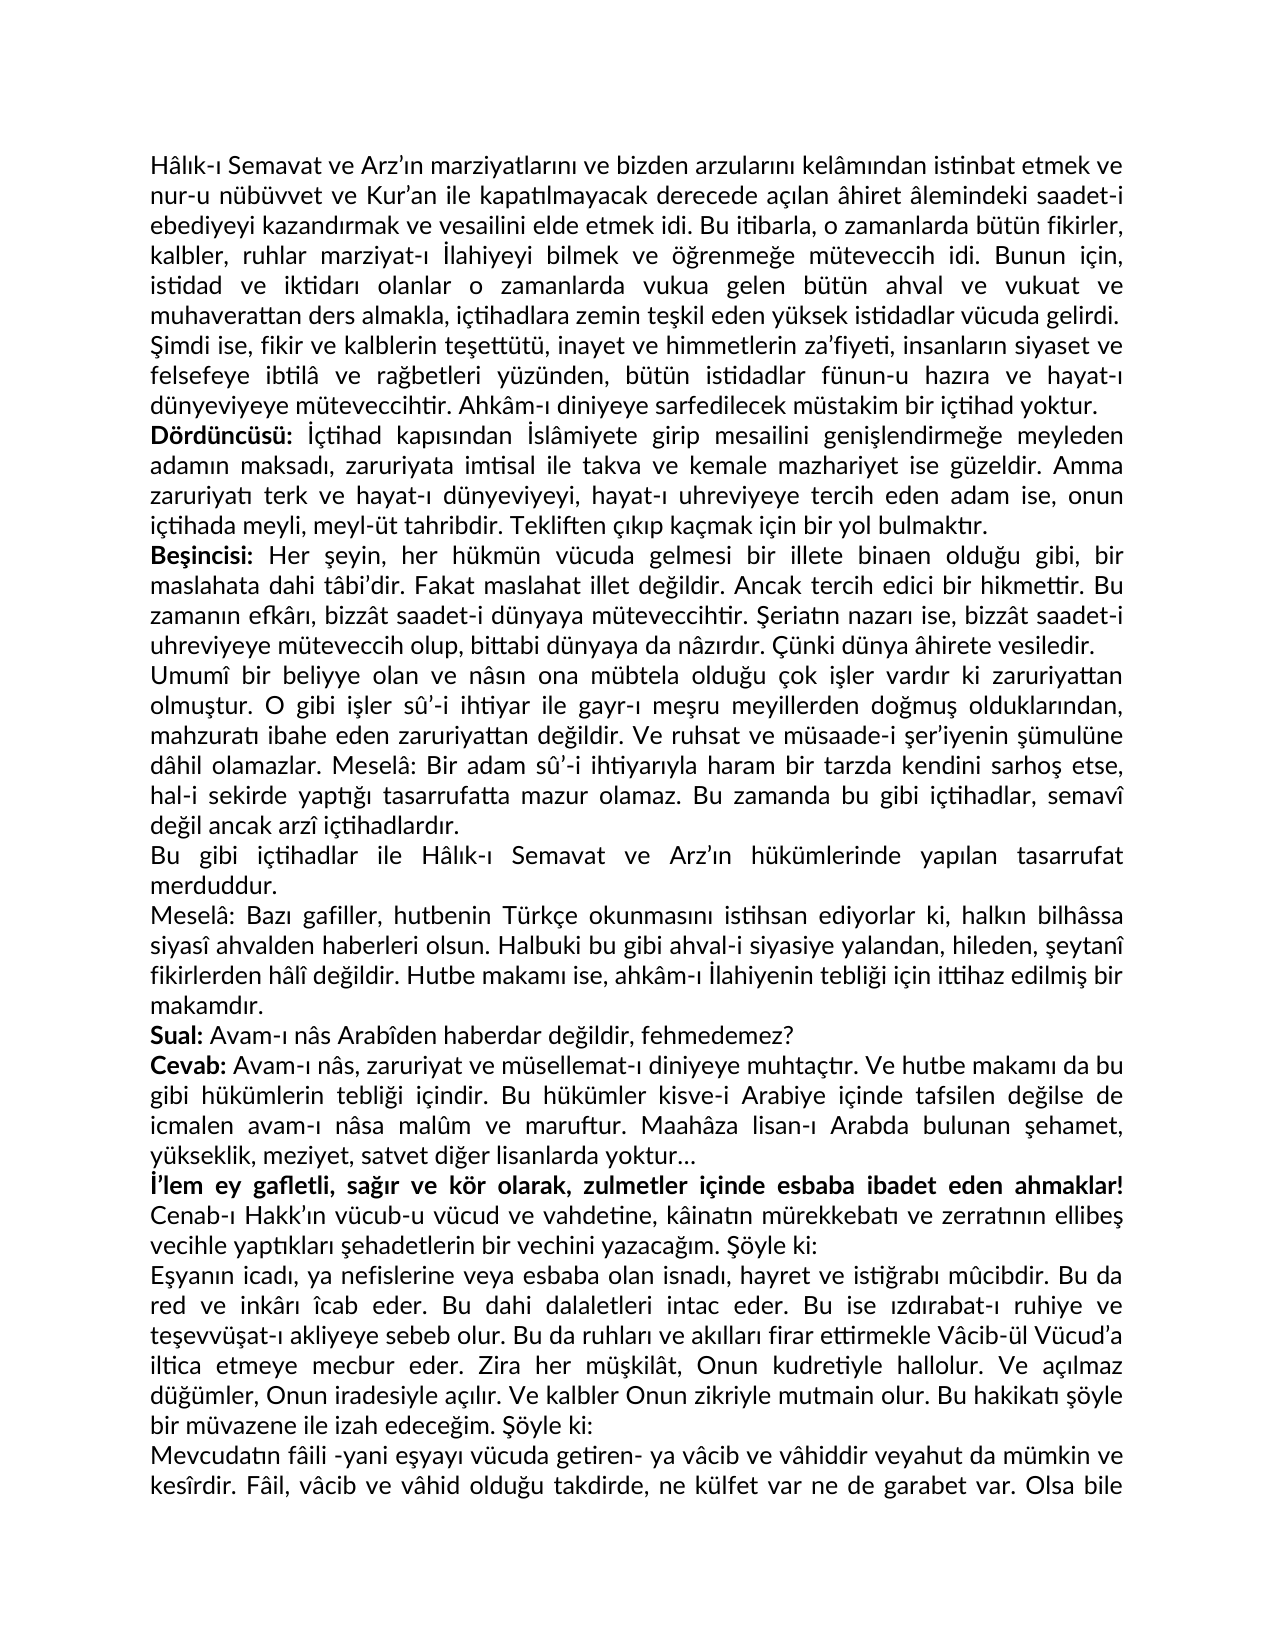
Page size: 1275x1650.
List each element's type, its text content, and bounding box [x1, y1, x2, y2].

text Cevab: Avam-ı nâs, zaruriyat ve müsellemat-ı diniyeye muhtaçtır. Ve hutbe makamı da bu gibi hükümlerin tebliği içindir. Bu hükümler kisve-i Arabiye içinde tafsilen değilse de icmalen avam-ı nâsa malûm ve maruftur. Maahâza lisan-ı Arabda bulunan şehamet, yükseklik, meziyet, satvet diğer lisanlarda yoktur… [150, 1050, 1125, 1170]
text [150, 150, 1125, 330]
text Eşyanın icadı, ya nefislerine veya esbaba olan isnadı, hayret ve istiğrabı mûcibdir. Bu da red ve inkârı îcab eder. Bu dahi dalaletleri intac eder. Bu ise ızdırabat-ı ruhiye ve teşevvüşat-ı akliyeye sebeb olur. Bu da ruhları ve akılları firar ettirmekle Vâcib-ül Vücud’a iltica etmeye mecbur eder. Zira her müşkilât, Onun kudretiyle hallolur. Ve açılmaz düğümler, Onun iradesiyle açılır. Ve kalbler Onun zikriyle mutmain olur. Bu hakikatı şöyle bir müvazene ile izah edeceğim. Şöyle ki: [150, 1260, 1125, 1440]
text Umumî bir beliyye olan ve nâsın ona mübtela olduğu çok işler vardır ki zaruriyattan olmuştur. O gibi işler sû’-i ihtiyar ile gayr-ı meşru meyillerden doğmuş olduklarından, mahzuratı ibahe eden zaruriyattan değildir. Ve ruhsat ve müsaade-i şer’iyenin şümulüne dâhil olamazlar. Meselâ: Bir adam sû’-i ihtiyarıyla haram bir tarzda kendini sarhoş etse, hal-i sekirde yaptığı tasarrufatta mazur olamaz. Bu zamanda bu gibi içtihadlar, semavî değil ancak arzî içtihadlardır. [150, 660, 1125, 840]
text Dördüncüsü: İçtihad kapısından İslâmiyete girip mesailini genişlendirmeğe meyleden adamın maksadı, zaruriyata imtisal ile takva ve kemale mazhariyet ise güzeldir. Amma zaruriyatı terk ve hayat-ı dünyeviyeyi, hayat-ı uhreviyeye tercih eden adam ise, onun içtihada meyli, meyl-üt tahribdir. Tekliften çıkıp kaçmak için bir yol bulmaktır. [150, 420, 1125, 540]
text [150, 1440, 1125, 1500]
text Bu gibi içtihadlar ile Hâlık-ı Semavat ve Arz’ın hükümlerinde yapılan tasarrufat merduddur. [150, 840, 1125, 900]
text İ’lem ey gafletli, sağır ve kör olarak, zulmetler içinde esbaba ibadet eden ahmaklar! Cenab-ı Hakk’ın vücub-u vücud ve vahdetine, kâinatın mürekkebatı ve zerratının ellibeş vecihle yaptıkları şehadetlerin bir vechini yazacağım. Şöyle ki: [150, 1170, 1125, 1260]
text Meselâ: Bazı gafiller, hutbenin Türkçe okunmasını istihsan ediyorlar ki, halkın bilhâssa siyasî ahvalden haberleri olsun. Halbuki bu gibi ahval-i siyasiye yalandan, hileden, şeytanî fikirlerden hâlî değildir. Hutbe makamı ise, ahkâm-ı İlahiyenin tebliği için ittihaz edilmiş bir makamdır. [150, 900, 1125, 1020]
text Sual: Avam-ı nâs Arabîden haberdar değildir, fehmedemez? [150, 1020, 1125, 1050]
text Şimdi ise, fikir ve kalblerin teşettütü, inayet ve himmetlerin za’fiyeti, insanların siyaset ve felsefeye ibtilâ ve rağbetleri yüzünden, bütün istidadlar fünun-u hazıra ve hayat-ı dünyeviyeye müteveccihtir. Ahkâm-ı diniyeye sarfedilecek müstakim bir içtihad yoktur. [150, 330, 1125, 420]
text Beşincisi: Her şeyin, her hükmün vücuda gelmesi bir illete binaen olduğu gibi, bir maslahata dahi tâbi’dir. Fakat maslahat illet değildir. Ancak tercih edici bir hikmettir. Bu zamanın efkârı, bizzât saadet-i dünyaya müteveccihtir. Şeriatın nazarı ise, bizzât saadet-i uhreviyeye müteveccih olup, bittabi dünyaya da nâzırdır. Çünki dünya âhirete vesiledir. [150, 540, 1125, 660]
